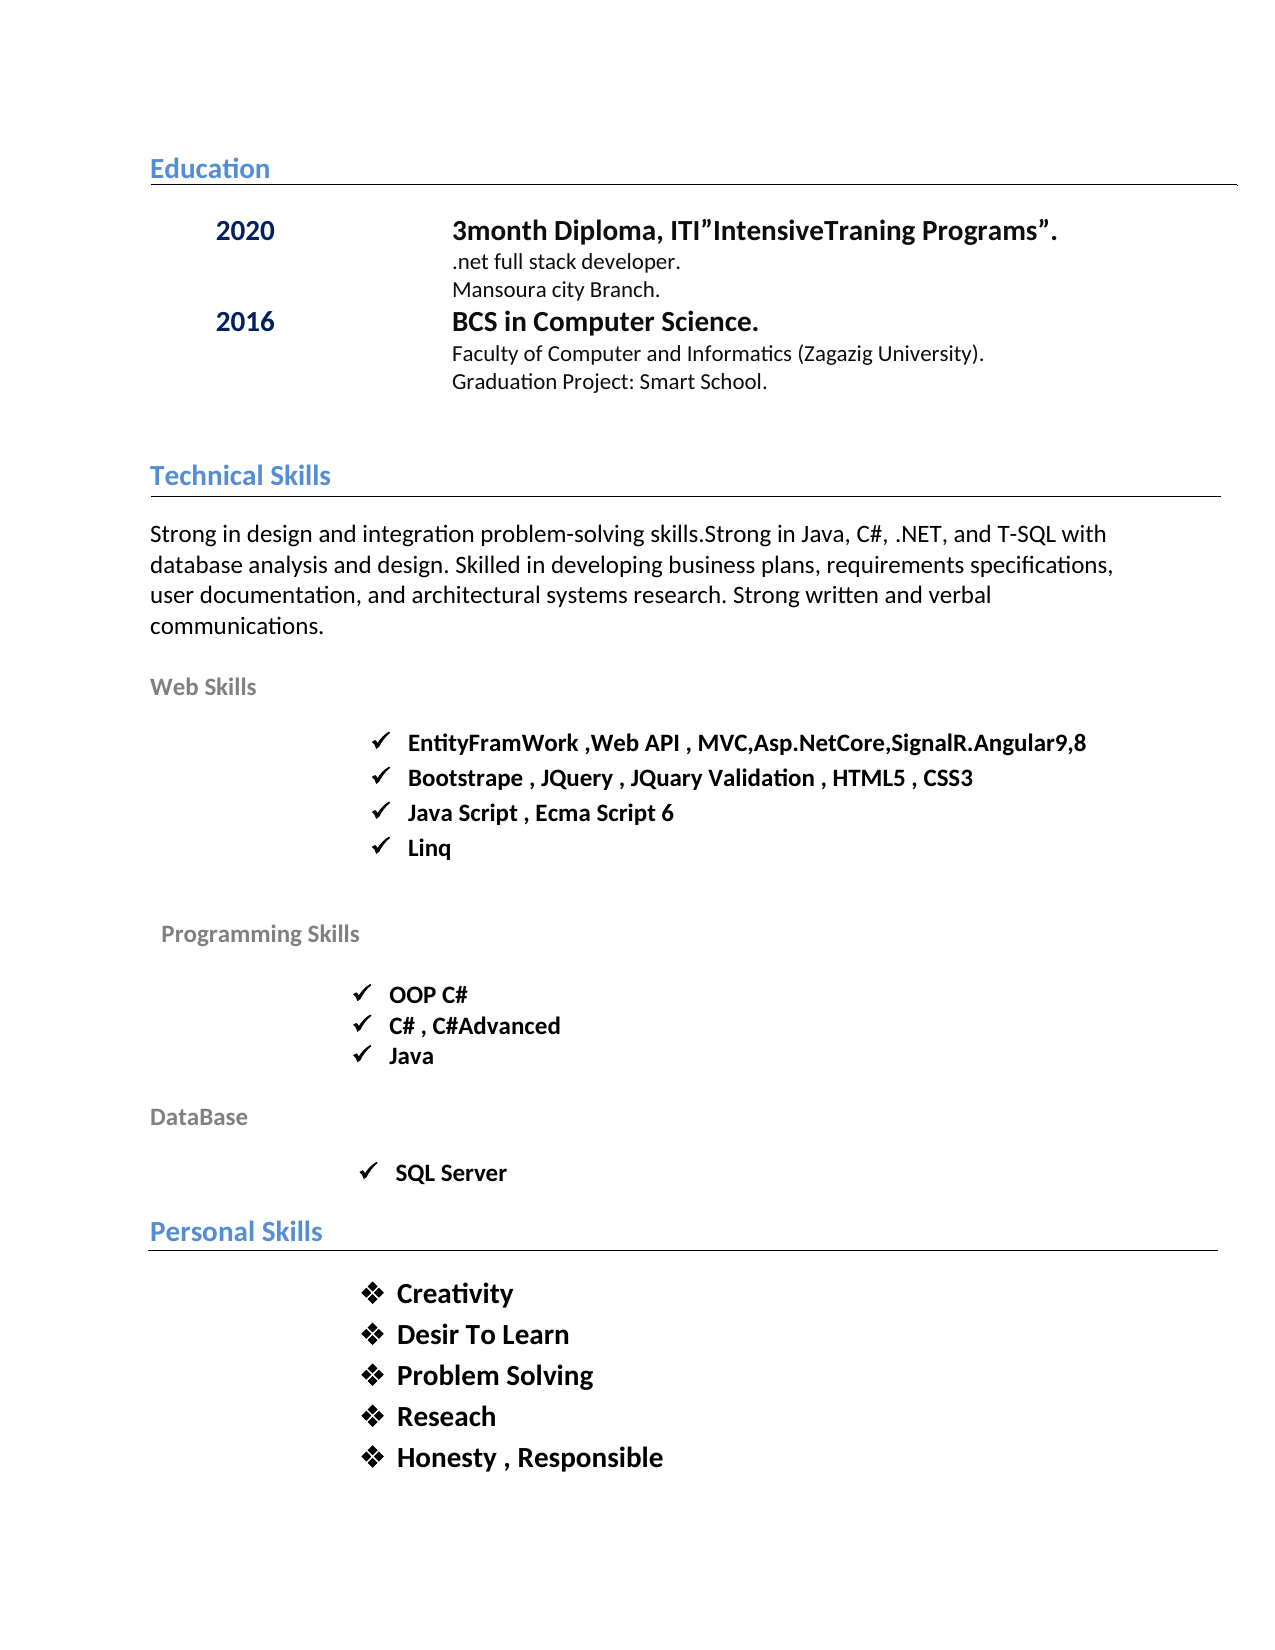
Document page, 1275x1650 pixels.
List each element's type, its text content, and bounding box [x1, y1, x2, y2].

list Java Script , Ecma Script 6 [370, 797, 1125, 828]
table_cell BCS in Computer Science. Faculty of Computer and Informatics (Zagazig University). Graduation Project: Smart School. [441, 304, 1202, 395]
text Personal Skills [150, 1213, 1125, 1249]
table_header 3month Diploma, ITI”IntensiveTraning Programs”. .net full stack developer. Mansoura city Branch. [441, 212, 1202, 303]
list EntityFramWork ,Web API , MVC,Asp.NetCore,SignalR.Angular9,8 [370, 727, 1125, 758]
list Honesty , Responsible [359, 1439, 1125, 1474]
list Problem Solving [359, 1357, 1125, 1392]
text DataBase [150, 1102, 1125, 1132]
text Strong in design and integration problem-solving skills.Strong in Java, C#, .NET, and T-SQL with database analysis and design. Skilled in developing business plans, requirements specifications, user documentation, and architectural systems research. Strong written and verbal communications. [150, 519, 1125, 641]
list OOP C# [352, 979, 1125, 1010]
text Technical Skills [150, 457, 1125, 492]
list Bootstrape , JQuery , JQuary Validation , HTML5 , CSS3 [370, 762, 1125, 793]
text Education [150, 150, 1125, 186]
text Web Skills [150, 671, 1125, 702]
table_cell 2016 [204, 304, 441, 395]
list Linq [370, 832, 1125, 863]
table_header 2020 [204, 212, 441, 303]
list Java [352, 1041, 1125, 1071]
list Creativity [359, 1275, 1125, 1311]
list SQL Server [358, 1157, 1125, 1188]
text Programming Skills [150, 918, 1125, 949]
list Desir To Learn [359, 1316, 1125, 1352]
list Reseach [359, 1398, 1125, 1433]
list C# , C#Advanced [352, 1010, 1125, 1041]
